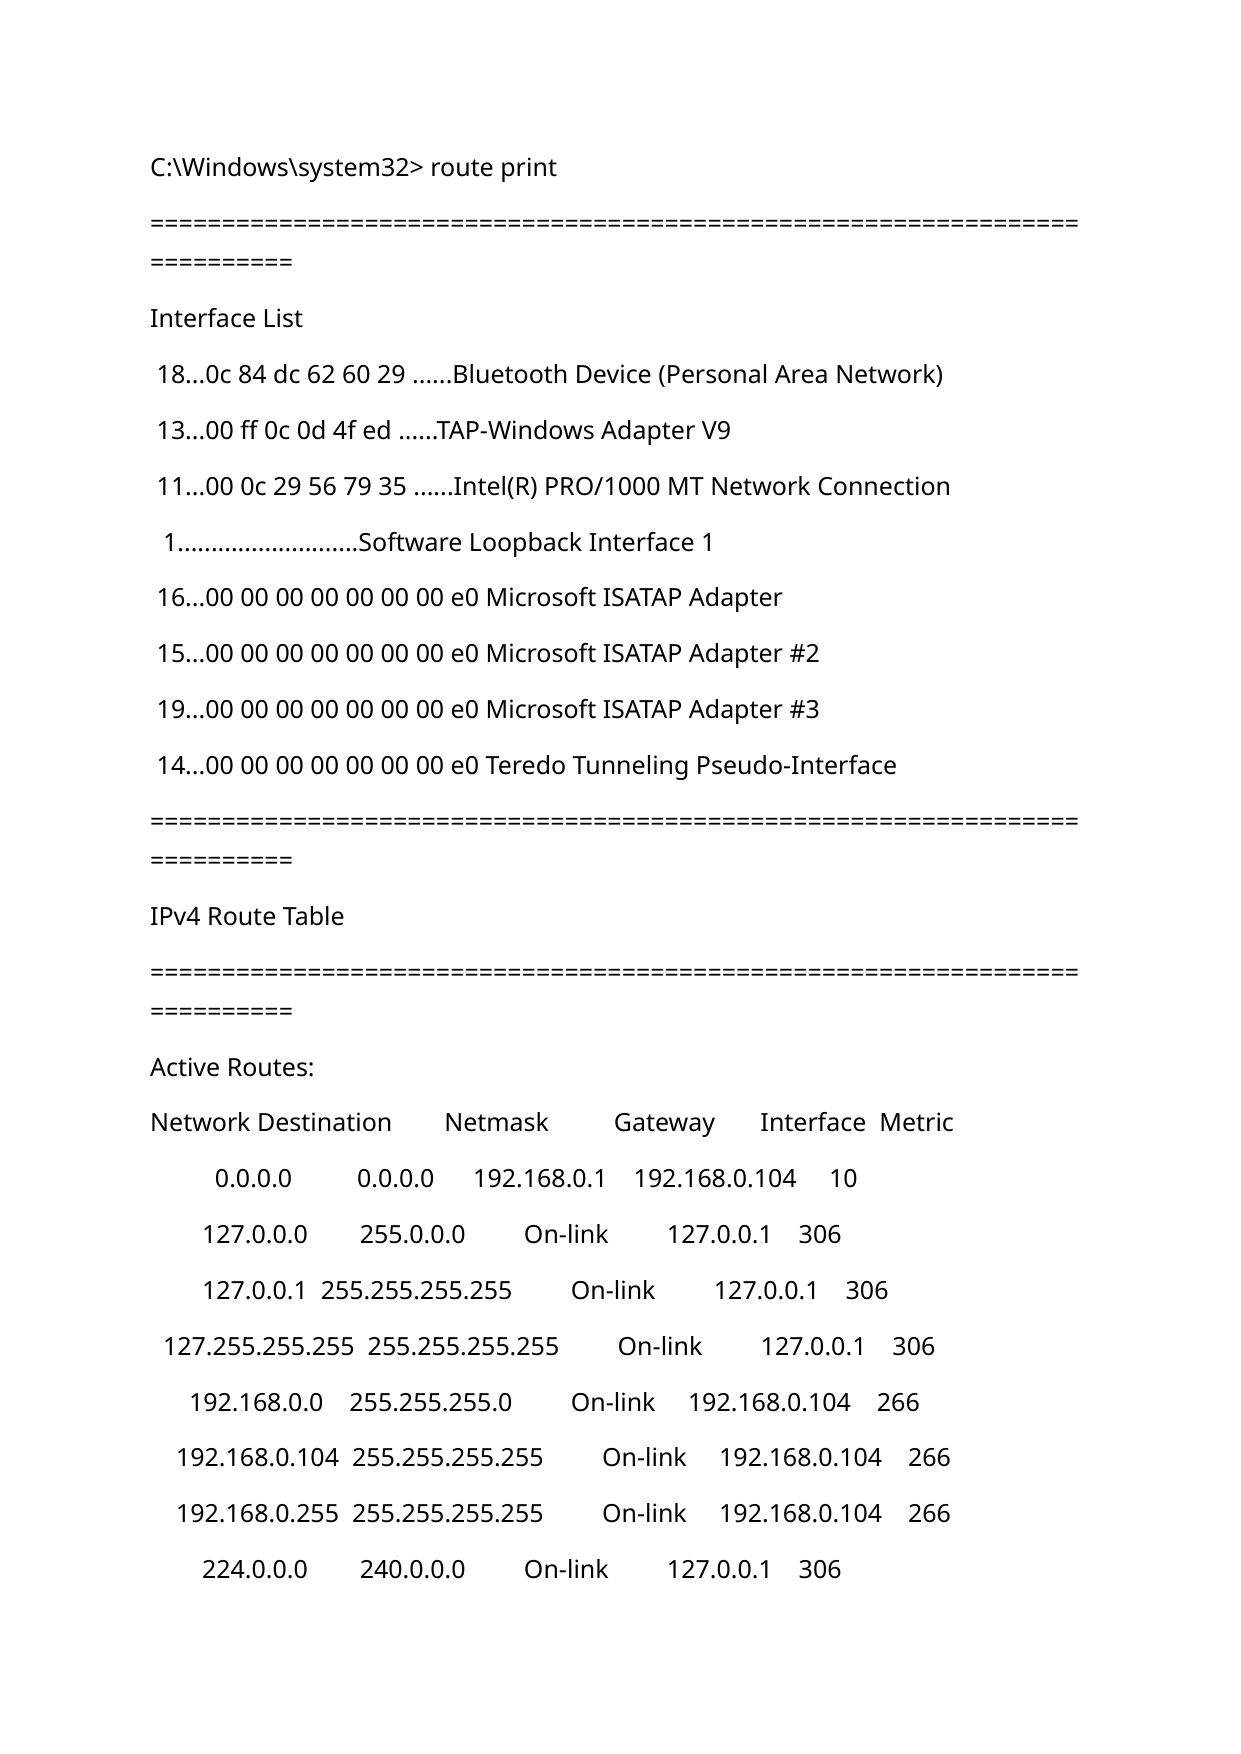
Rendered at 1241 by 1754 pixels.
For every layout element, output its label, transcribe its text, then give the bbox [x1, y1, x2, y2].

text =========================================================================== [150, 206, 1090, 279]
text 127.0.0.0 255.0.0.0 On-link 127.0.0.1 306 [150, 1217, 1090, 1251]
text 224.0.0.0 240.0.0.0 On-link 127.0.0.1 306 [150, 1552, 1090, 1586]
text 1...........................Software Loopback Interface 1 [150, 524, 1090, 558]
text C:\Windows\system32> route print [150, 150, 1090, 184]
text Active Routes: [150, 1049, 1090, 1083]
text =========================================================================== [150, 954, 1090, 1027]
text 192.168.0.0 255.255.255.0 On-link 192.168.0.104 266 [150, 1384, 1090, 1418]
text 192.168.0.255 255.255.255.255 On-link 192.168.0.104 266 [150, 1496, 1090, 1530]
text 127.0.0.1 255.255.255.255 On-link 127.0.0.1 306 [150, 1272, 1090, 1307]
text IPv4 Route Table [150, 898, 1090, 932]
text 16...00 00 00 00 00 00 00 e0 Microsoft ISATAP Adapter [150, 580, 1090, 614]
text Network Destination Netmask Gateway Interface Metric [150, 1105, 1090, 1139]
text 13...00 ff 0c 0d 4f ed ......TAP-Windows Adapter V9 [150, 412, 1090, 447]
text 0.0.0.0 0.0.0.0 192.168.0.1 192.168.0.104 10 [150, 1161, 1090, 1195]
text Interface List [150, 301, 1090, 335]
text 15...00 00 00 00 00 00 00 e0 Microsoft ISATAP Adapter #2 [150, 636, 1090, 670]
text 192.168.0.104 255.255.255.255 On-link 192.168.0.104 266 [150, 1440, 1090, 1474]
text =========================================================================== [150, 803, 1090, 877]
text 11...00 0c 29 56 79 35 ......Intel(R) PRO/1000 MT Network Connection [150, 468, 1090, 502]
text 19...00 00 00 00 00 00 00 e0 Microsoft ISATAP Adapter #3 [150, 692, 1090, 726]
text 14...00 00 00 00 00 00 00 e0 Teredo Tunneling Pseudo-Interface [150, 747, 1090, 782]
text 18...0c 84 dc 62 60 29 ......Bluetooth Device (Personal Area Network) [150, 357, 1090, 391]
text 127.255.255.255 255.255.255.255 On-link 127.0.0.1 306 [150, 1328, 1090, 1362]
